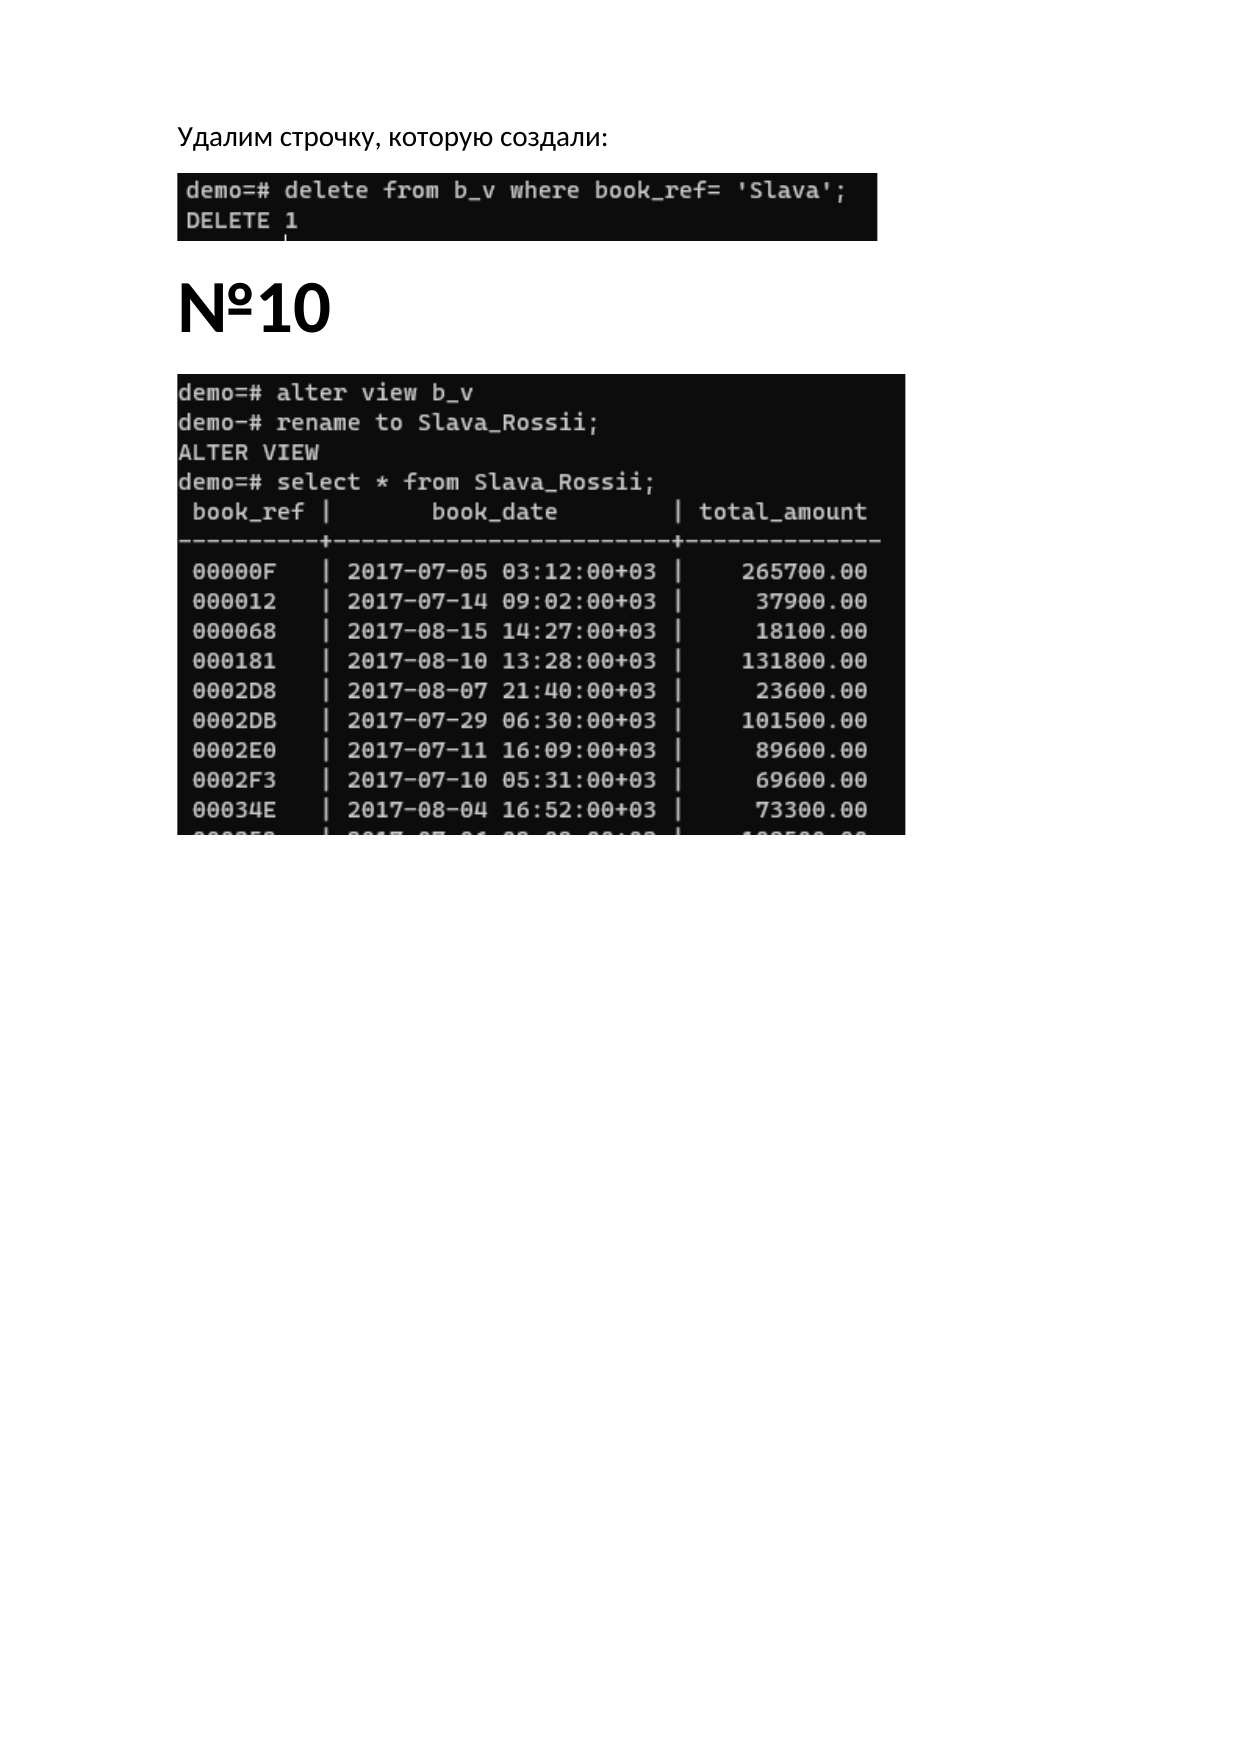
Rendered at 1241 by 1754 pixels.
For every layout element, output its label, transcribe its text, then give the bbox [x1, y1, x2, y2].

text №10 [177, 259, 1152, 351]
text Удалим строчку, которую создали: [177, 118, 1152, 154]
picture [177, 374, 906, 835]
picture [177, 173, 878, 241]
